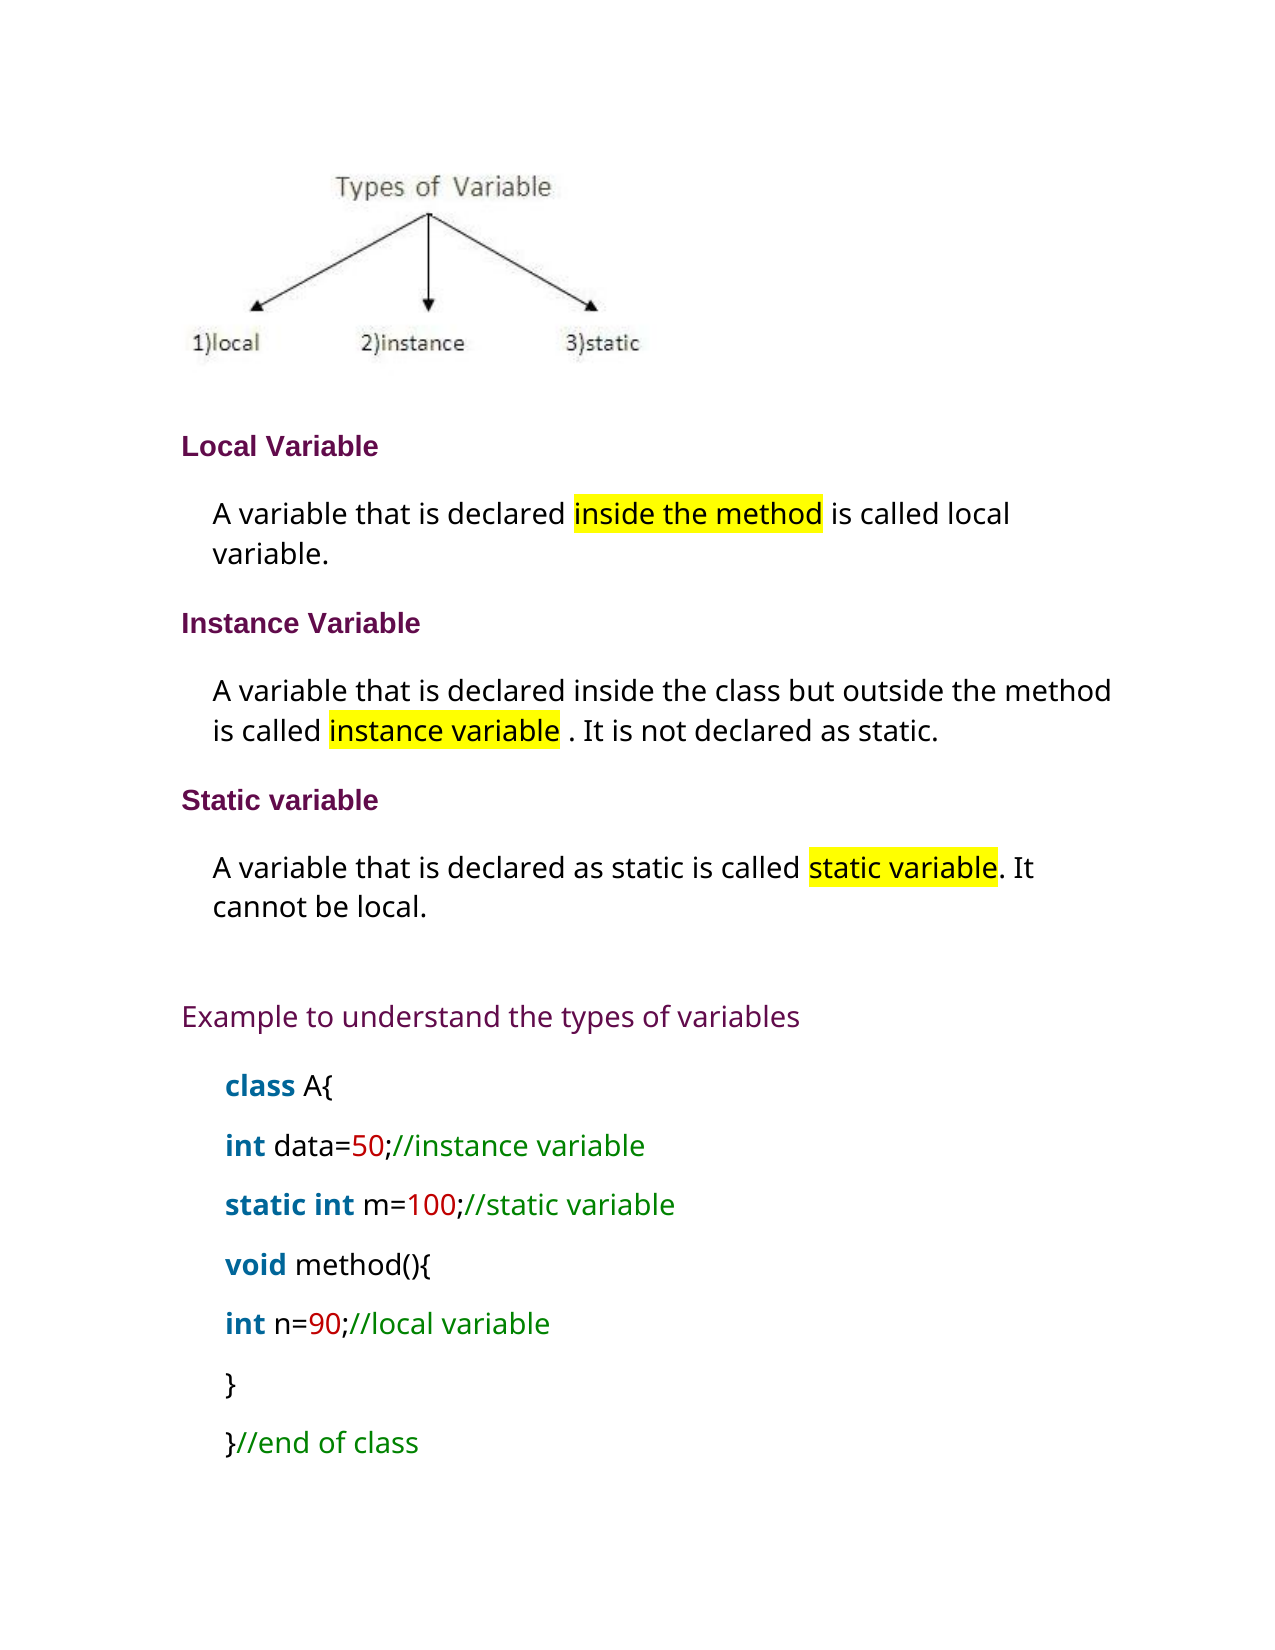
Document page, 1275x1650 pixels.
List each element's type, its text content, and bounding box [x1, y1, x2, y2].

text Static variable [181, 780, 1125, 816]
text class A{ [225, 1066, 1125, 1105]
table_header A variable that is declared inside the class but outside the method is called instance variable . It is not declared as static. [180, 669, 1133, 751]
text } [225, 1363, 1125, 1403]
text Instance Variable [181, 603, 1125, 639]
picture [181, 150, 664, 398]
text static int m=100;//static variable [225, 1184, 1125, 1224]
text void method(){ [225, 1244, 1125, 1284]
text int data=50;//instance variable [225, 1125, 1125, 1165]
text Example to understand the types of variables [181, 997, 1125, 1036]
text Local Variable [181, 427, 1125, 463]
table_header A variable that is declared as static is called static variable. It cannot be local. [180, 845, 1133, 928]
table_header A variable that is declared inside the method is called local variable. [180, 492, 1133, 574]
text int n=90;//local variable [225, 1303, 1125, 1343]
text }//end of class [225, 1422, 1125, 1462]
